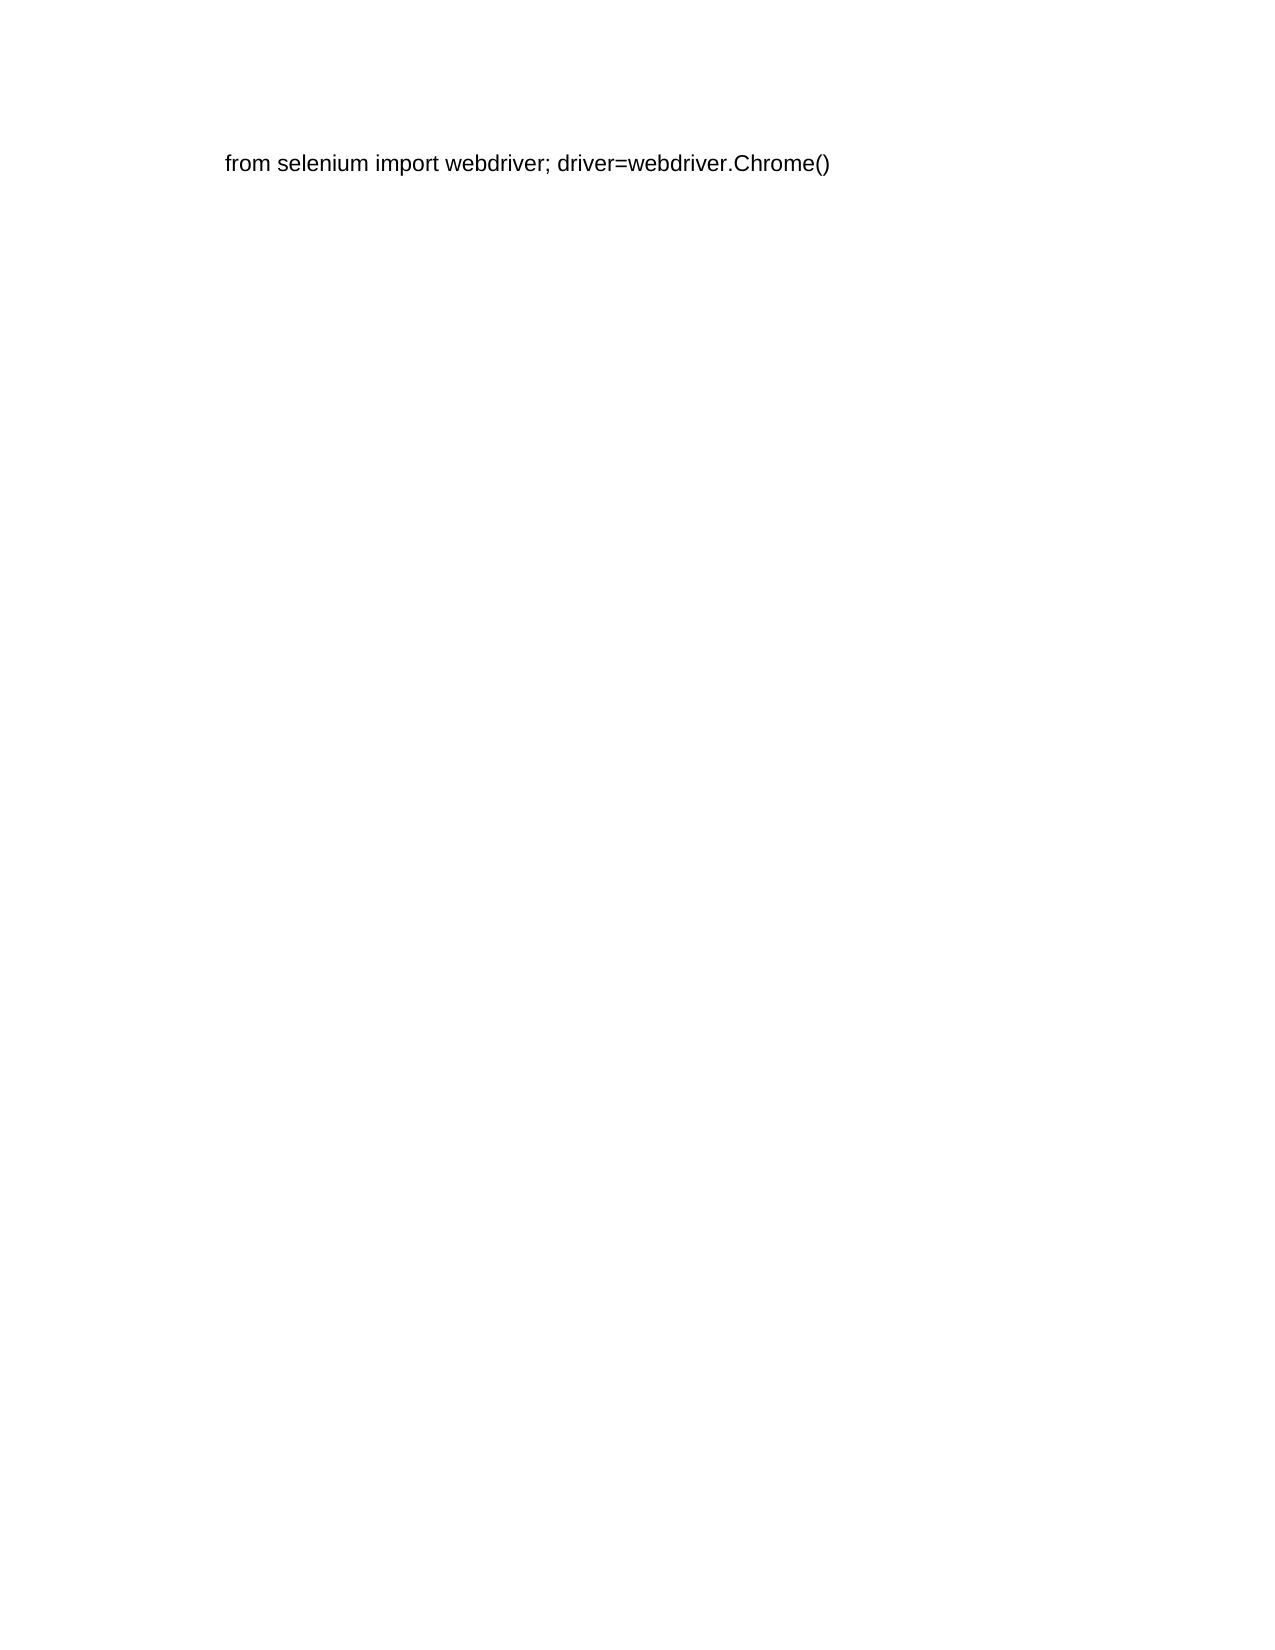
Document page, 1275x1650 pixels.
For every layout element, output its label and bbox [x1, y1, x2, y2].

list [187, 150, 1125, 207]
